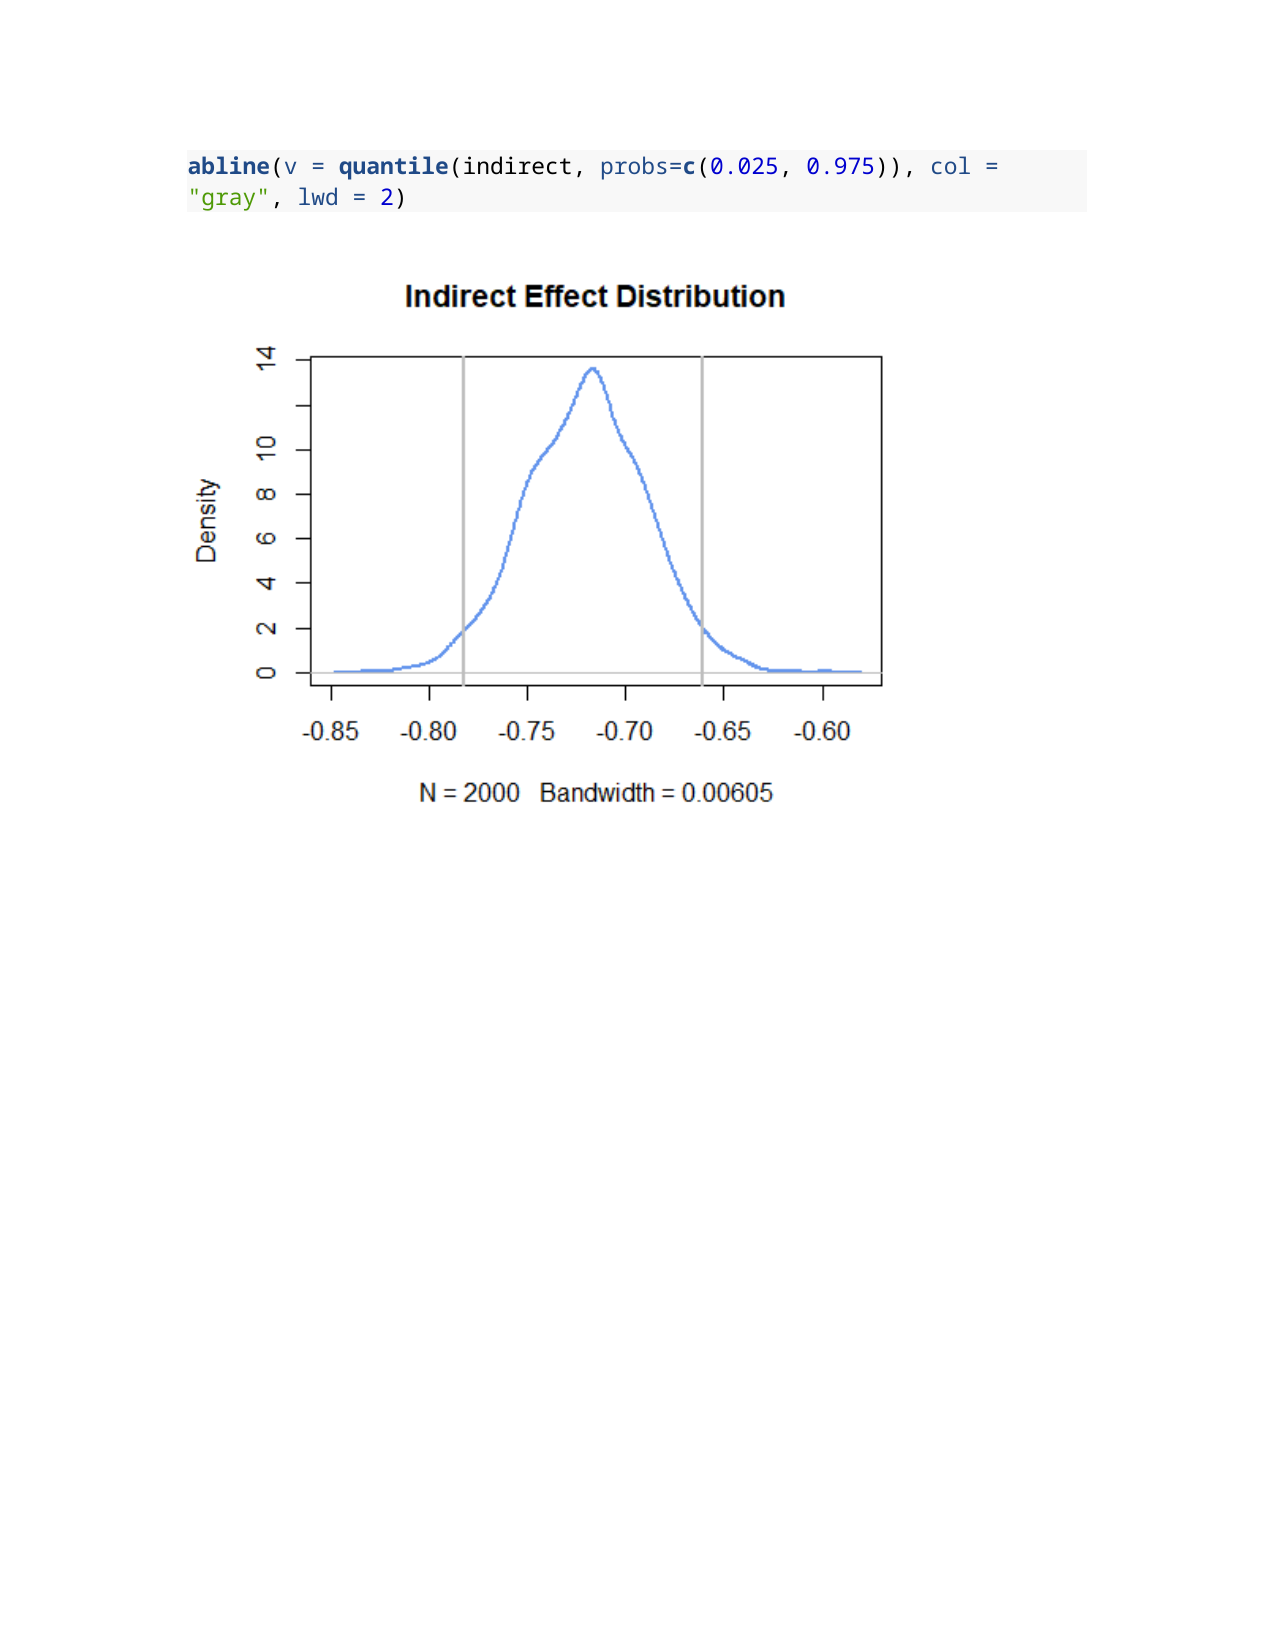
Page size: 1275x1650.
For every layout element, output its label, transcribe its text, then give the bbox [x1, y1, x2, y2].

picture [187, 233, 946, 840]
